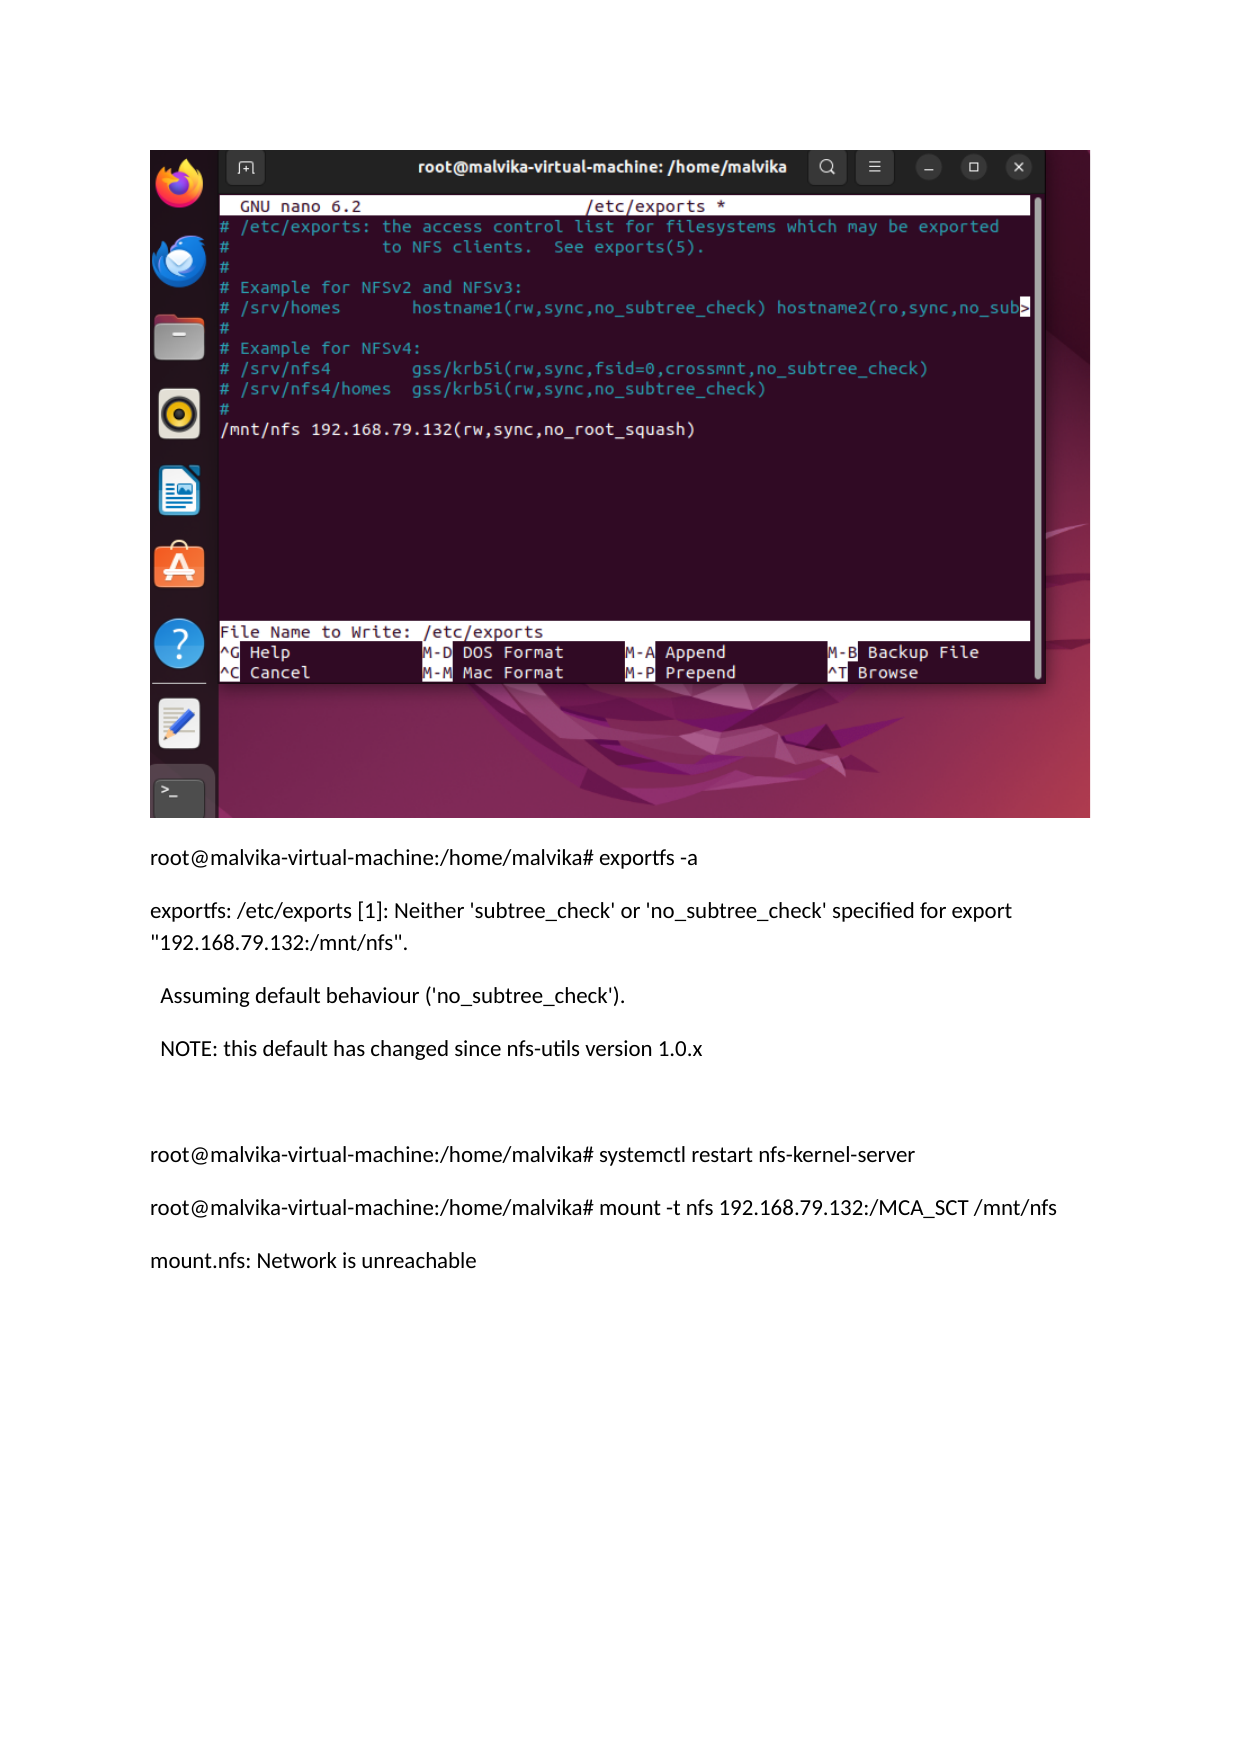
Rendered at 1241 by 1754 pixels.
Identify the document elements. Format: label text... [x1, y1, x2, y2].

picture [150, 150, 1091, 818]
text Assuming default behaviour ('no_subtree_check'). [150, 981, 1090, 1009]
text root@malvika-virtual-machine:/home/malvika# exportfs -a [150, 843, 1090, 871]
text mount.nfs: Network is unreachable [150, 1246, 1090, 1274]
text exportfs: /etc/exports [1]: Neither 'subtree_check' or 'no_subtree_check' specified for export "192.168.79.132:/mnt/nfs". [150, 896, 1090, 956]
text NOTE: this default has changed since nfs-utils version 1.0.x [150, 1034, 1090, 1062]
text root@malvika-virtual-machine:/home/malvika# mount -t nfs 192.168.79.132:/MCA_SCT /mnt/nfs [150, 1193, 1090, 1221]
text root@malvika-virtual-machine:/home/malvika# systemctl restart nfs-kernel-server [150, 1140, 1090, 1168]
